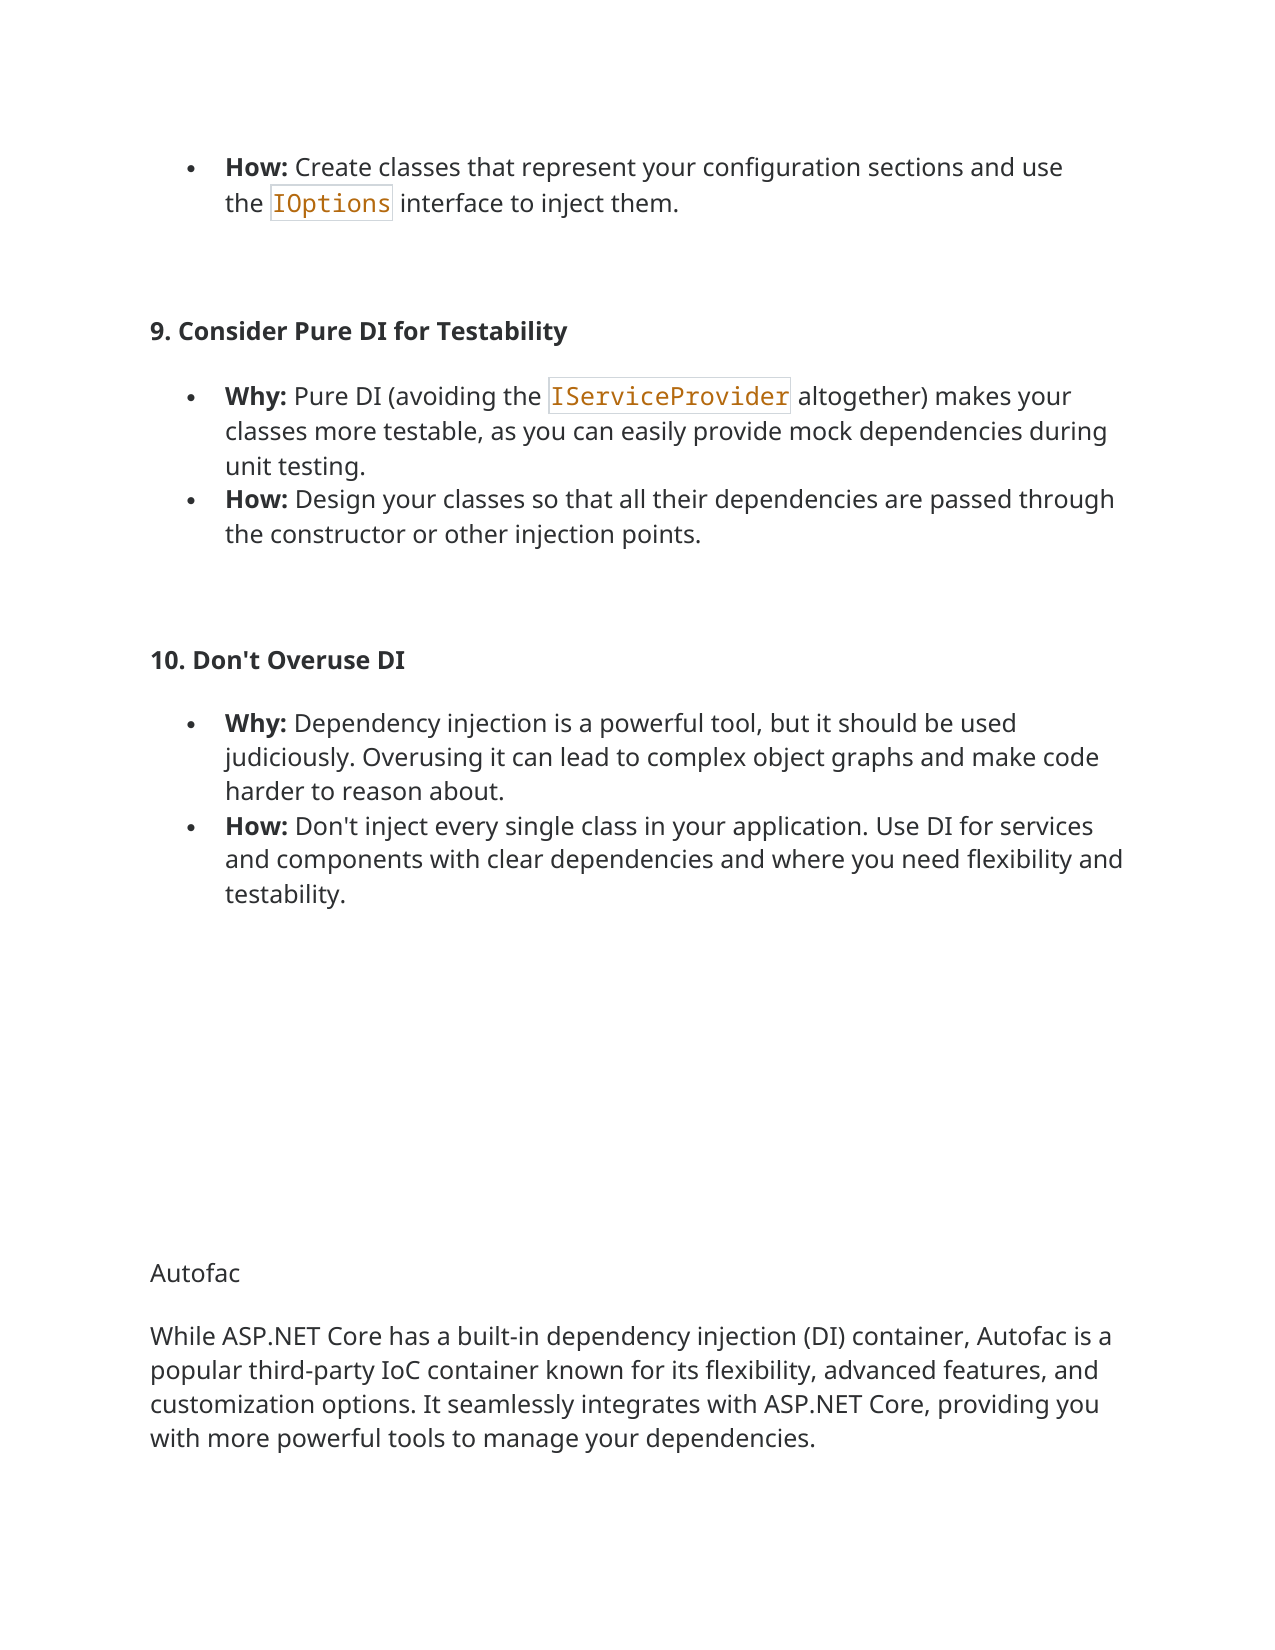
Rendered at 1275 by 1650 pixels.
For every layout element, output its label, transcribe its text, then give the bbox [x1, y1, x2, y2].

text While ASP.NET Core has a built-in dependency injection (DI) container, Autofac is a popular third-party IoC container known for its flexibility, advanced features, and customization options. It seamlessly integrates with ASP.NET Core, providing you with more powerful tools to manage your dependencies. [150, 1319, 1125, 1455]
list How: Design your classes so that all their dependencies are passed through the constructor or other injection points. [187, 482, 1125, 550]
text 9. Consider Pure DI for Testability [150, 314, 1125, 348]
list Why: Pure DI (avoiding the IServiceProvider altogether) makes your classes more testable, as you can easily provide mock dependencies during unit testing. [187, 377, 1125, 482]
list How: Create classes that represent your configuration sections and use the IOptions interface to inject them. [187, 150, 1125, 221]
list How: Don't inject every single class in your application. Use DI for services and components with clear dependencies and where you need flexibility and testability. [187, 808, 1125, 910]
text Autofac [150, 1256, 1125, 1290]
text 10. Don't Overuse DI [150, 643, 1125, 677]
list Why: Dependency injection is a powerful tool, but it should be used judiciously. Overusing it can lead to complex object graphs and make code harder to reason about. [187, 706, 1125, 808]
